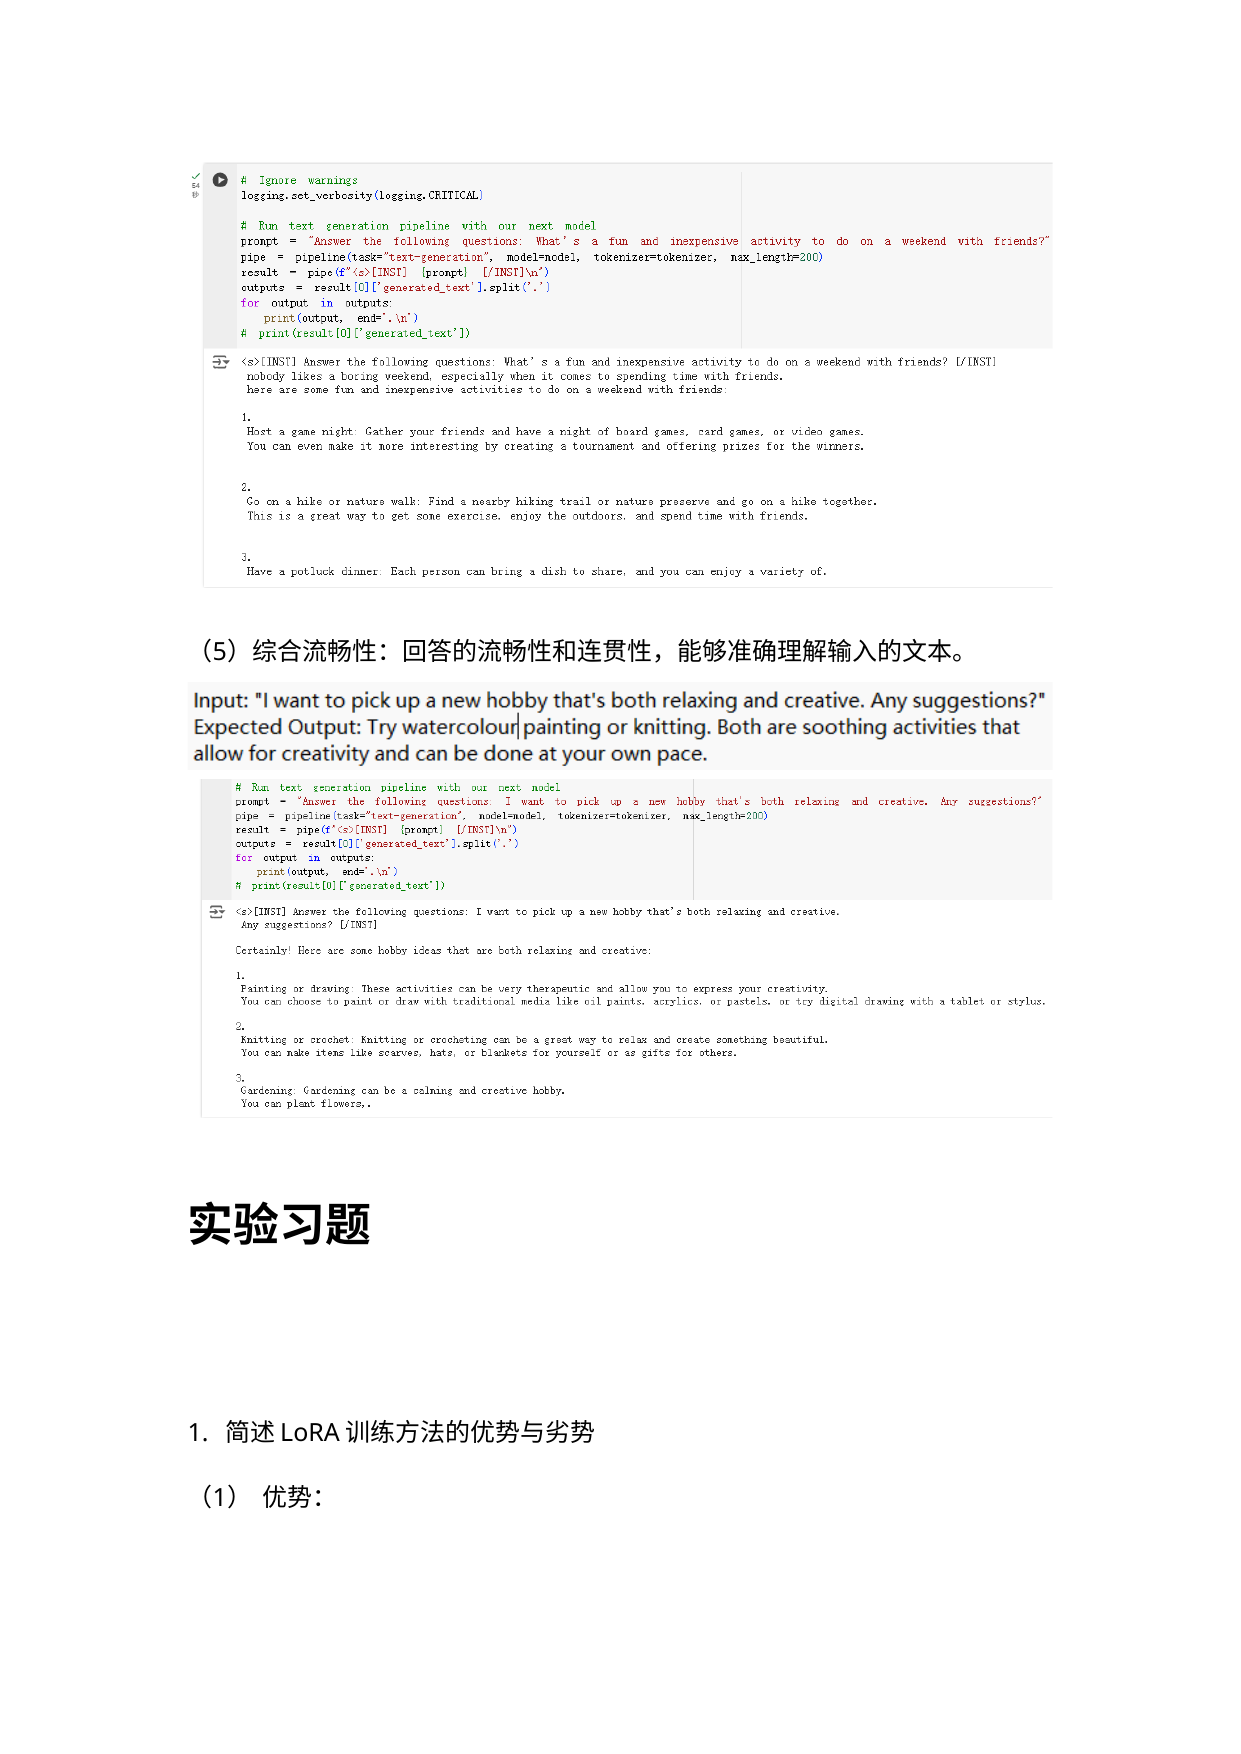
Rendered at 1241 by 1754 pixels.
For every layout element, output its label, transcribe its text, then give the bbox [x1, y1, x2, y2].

list 简述LoRA训练方法的优势与劣势 [187, 1398, 1053, 1463]
list 优势： [187, 1463, 1053, 1528]
subtitle 实验习题 [187, 1172, 1053, 1270]
picture [187, 682, 1053, 770]
picture [187, 779, 1053, 1118]
picture [187, 162, 1053, 588]
text （5）综合流畅性：回答的流畅性和连贯性，能够准确理解输入的文本。 [187, 617, 1053, 682]
